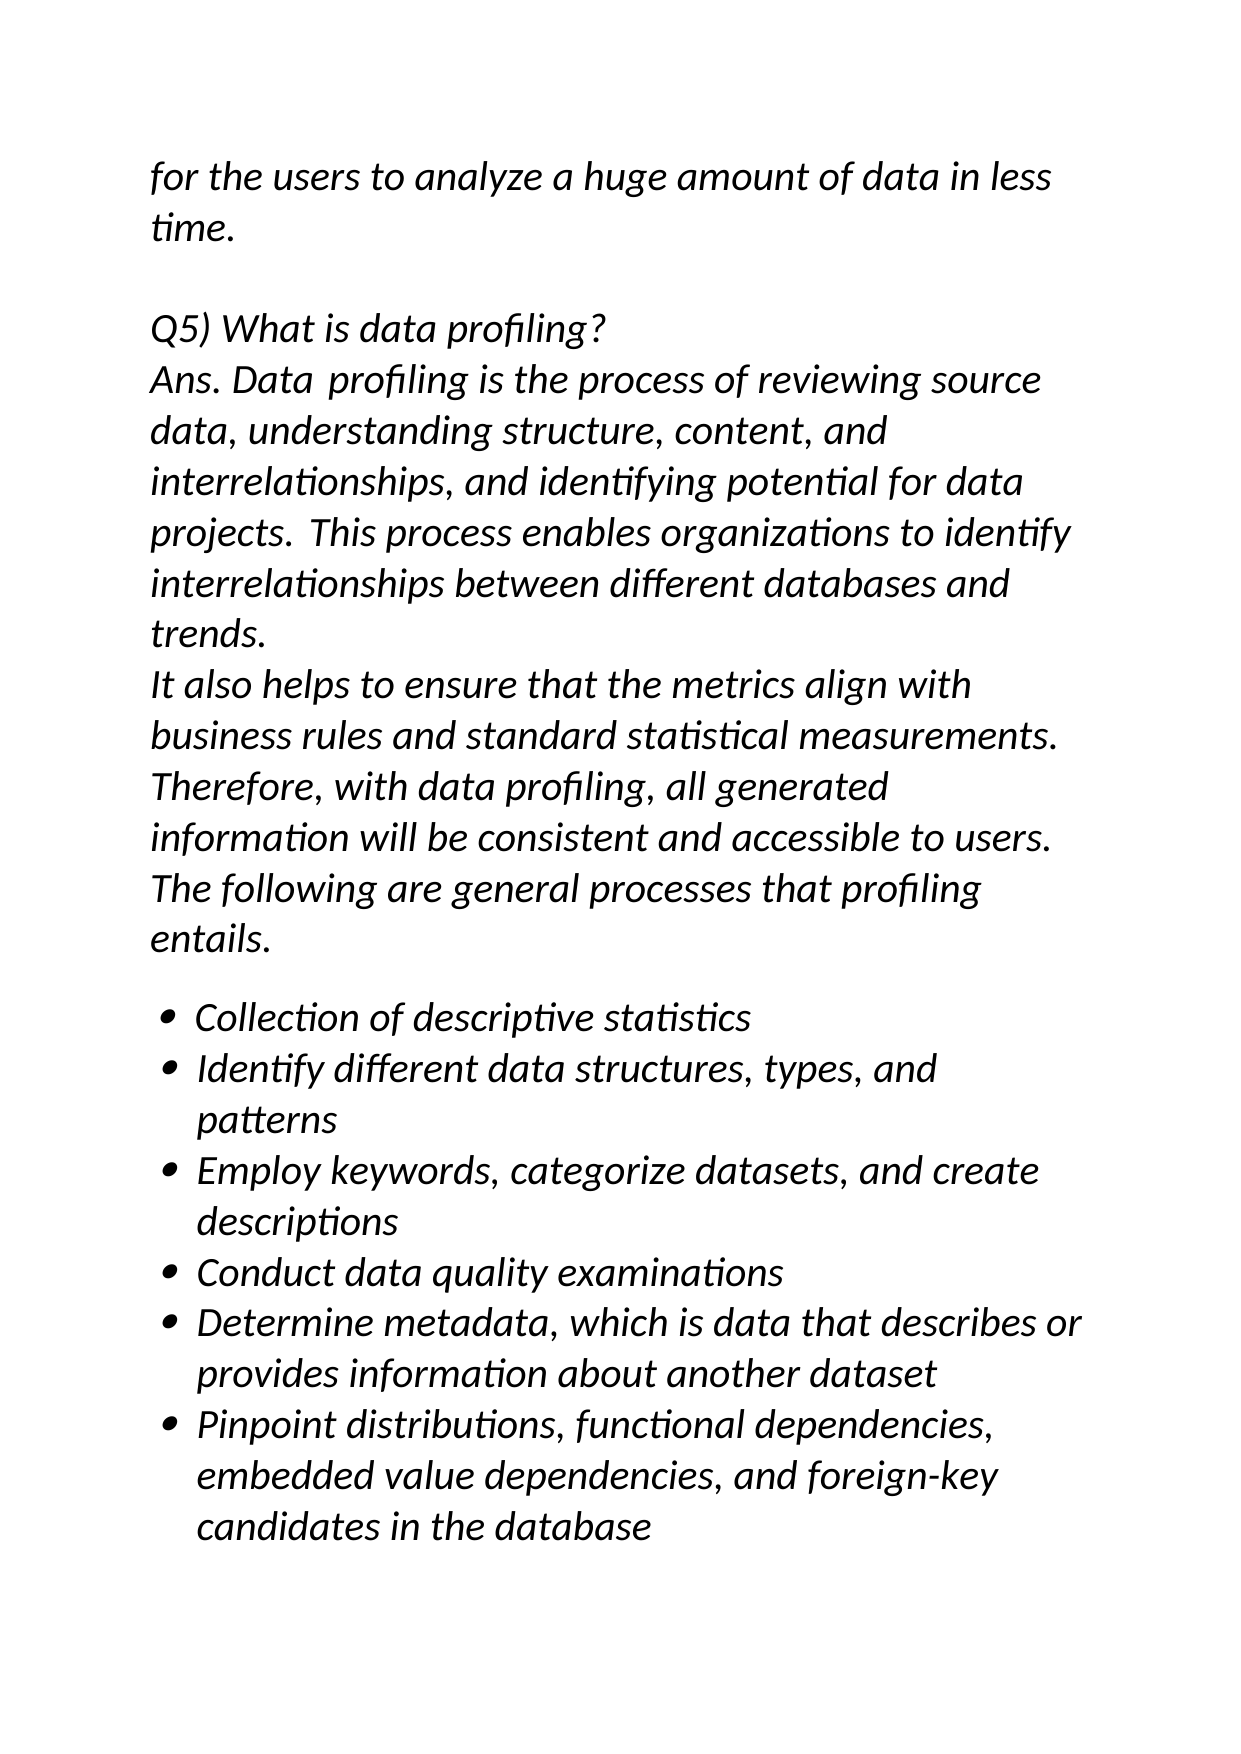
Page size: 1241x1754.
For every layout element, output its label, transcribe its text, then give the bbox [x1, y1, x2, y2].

list Collection of descriptive statistics [157, 991, 1090, 1042]
list Employ keywords, categorize datasets, and create descriptions [159, 1144, 1090, 1246]
list Identify different data structures, types, and patterns [159, 1042, 1090, 1144]
list Pinpoint distributions, functional dependencies, embedded value dependencies, and foreign-key candidates in the database [159, 1398, 1090, 1551]
list Determine metadata, which is data that describes or provides information about another dataset [159, 1296, 1090, 1398]
text Ans. Data profiling is the process of reviewing source data, understanding structure, content, and interrelationships, and identifying potential for data projects. This process enables organizations to identify interrelationships between different databases and trends. It also helps to ensure that the metrics align with business rules and standard statistical measurements. Therefore, with data profiling, all generated information will be consistent and accessible to users. The following are general processes that profiling entails. [150, 353, 1090, 991]
text Q5) What is data profiling? [150, 302, 1090, 353]
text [150, 150, 1090, 252]
list Conduct data quality examinations [159, 1246, 1090, 1296]
